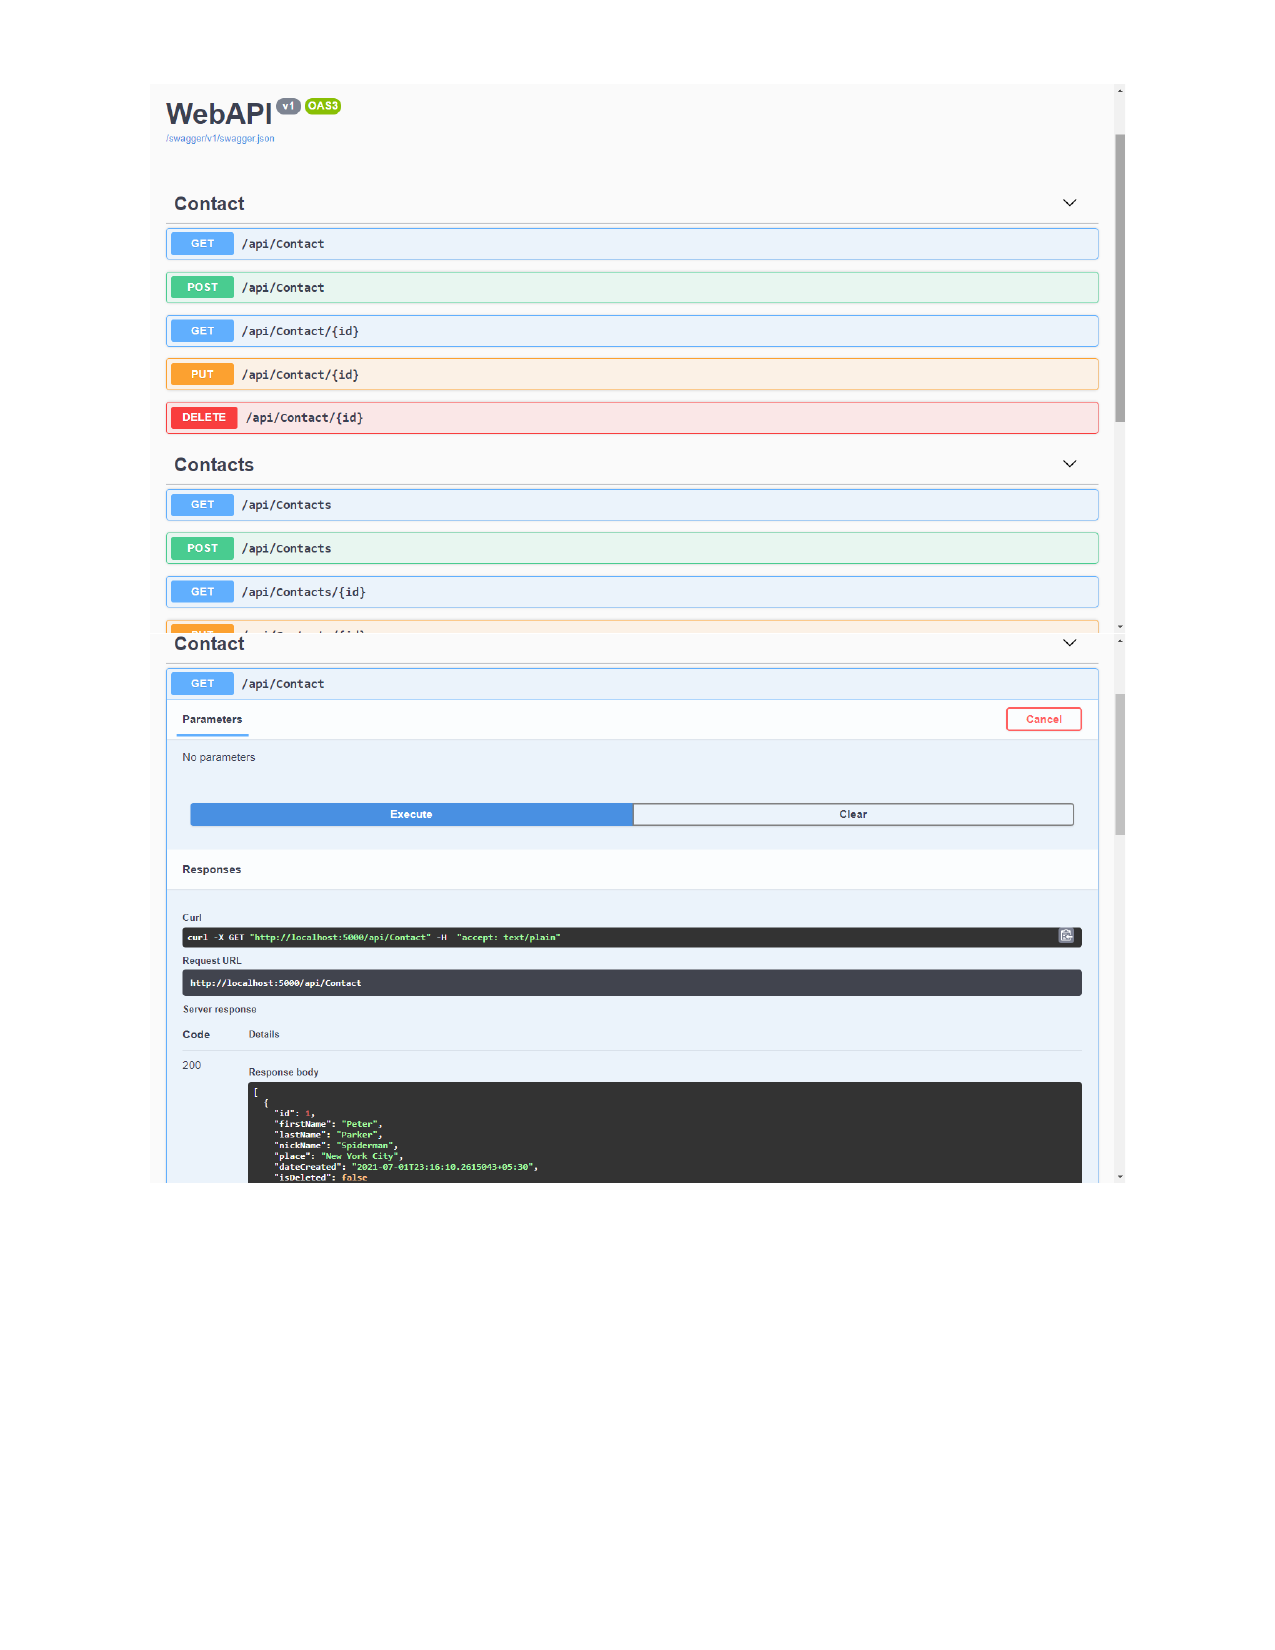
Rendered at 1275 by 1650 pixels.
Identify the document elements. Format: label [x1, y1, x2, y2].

picture [150, 634, 1125, 1183]
picture [150, 84, 1125, 633]
